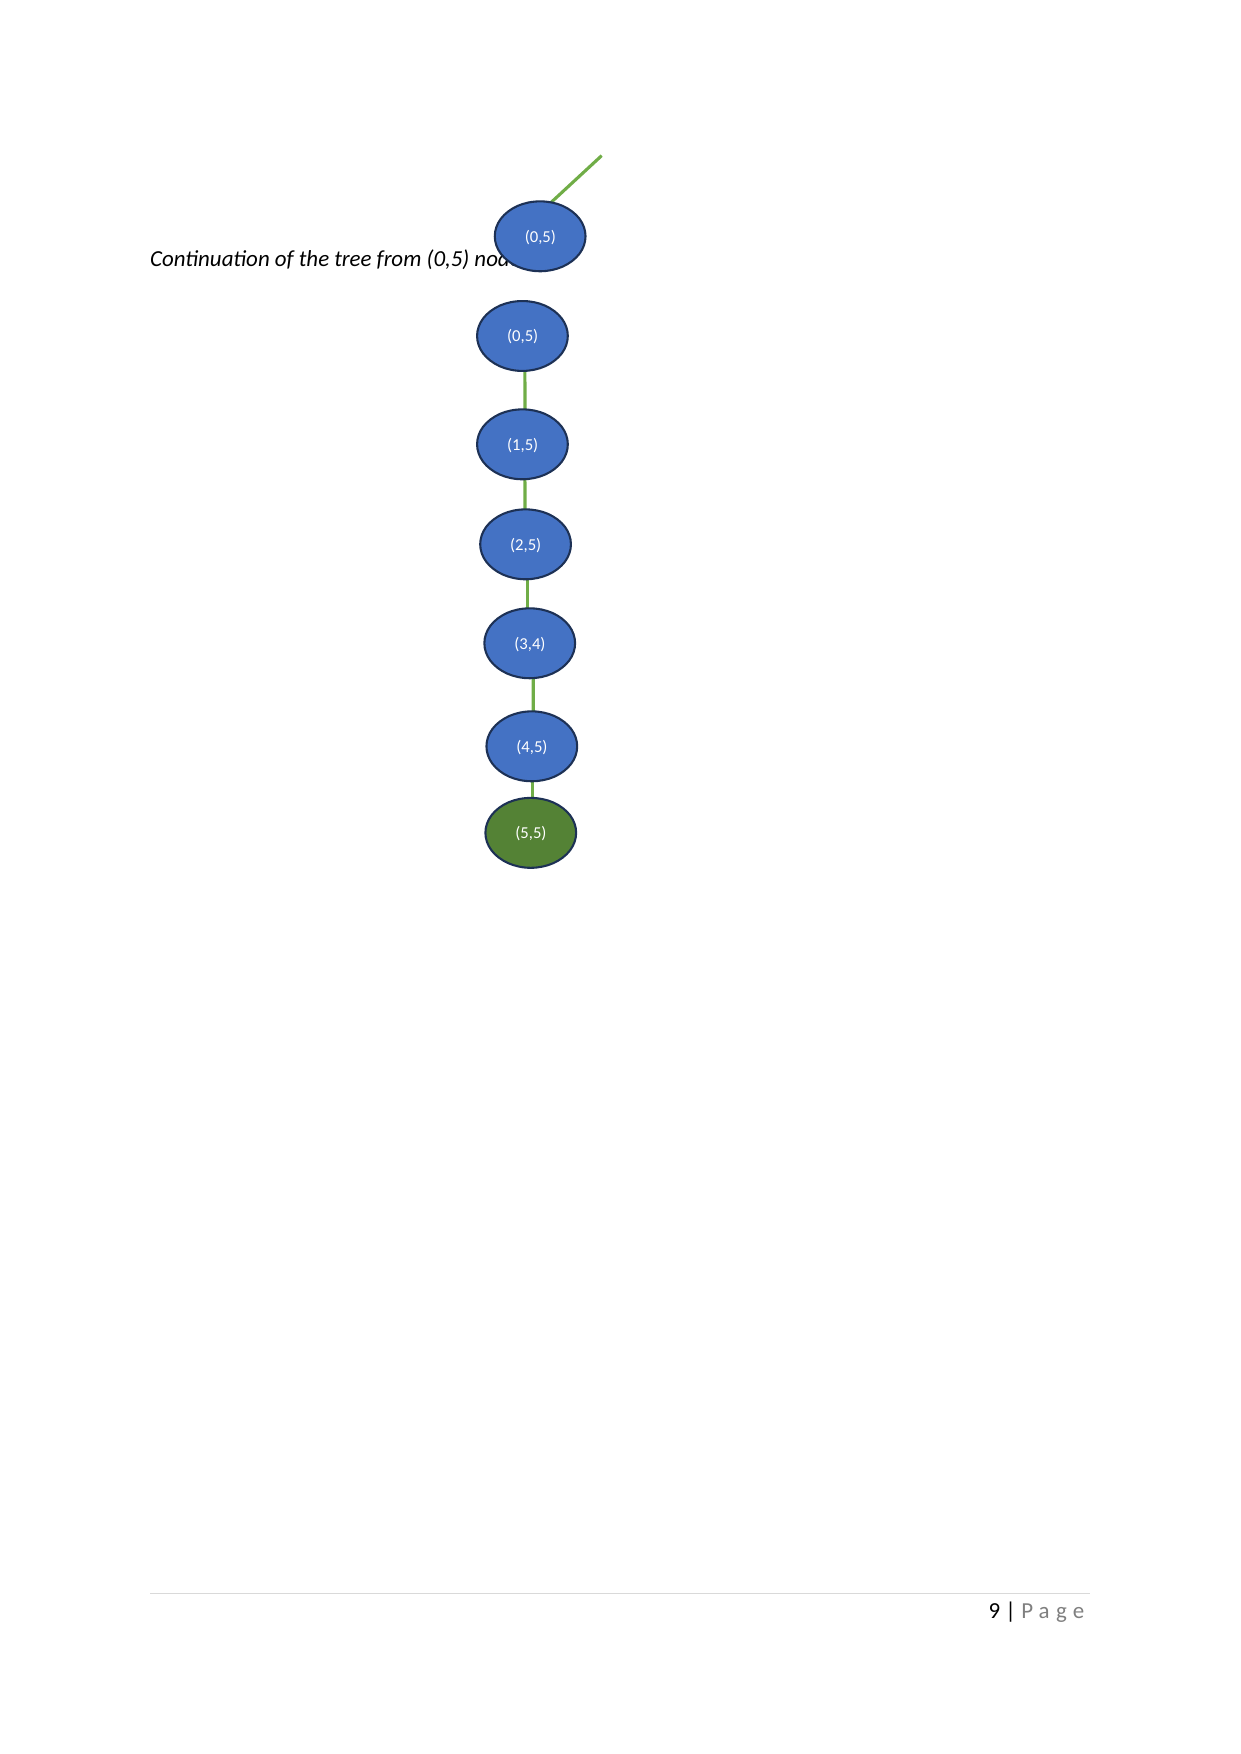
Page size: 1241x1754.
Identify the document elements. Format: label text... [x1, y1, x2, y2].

text Continuation of the tree from (0,5) node [553, 244, 1090, 272]
text Continuation of the tree from (0,5) node [150, 244, 527, 272]
